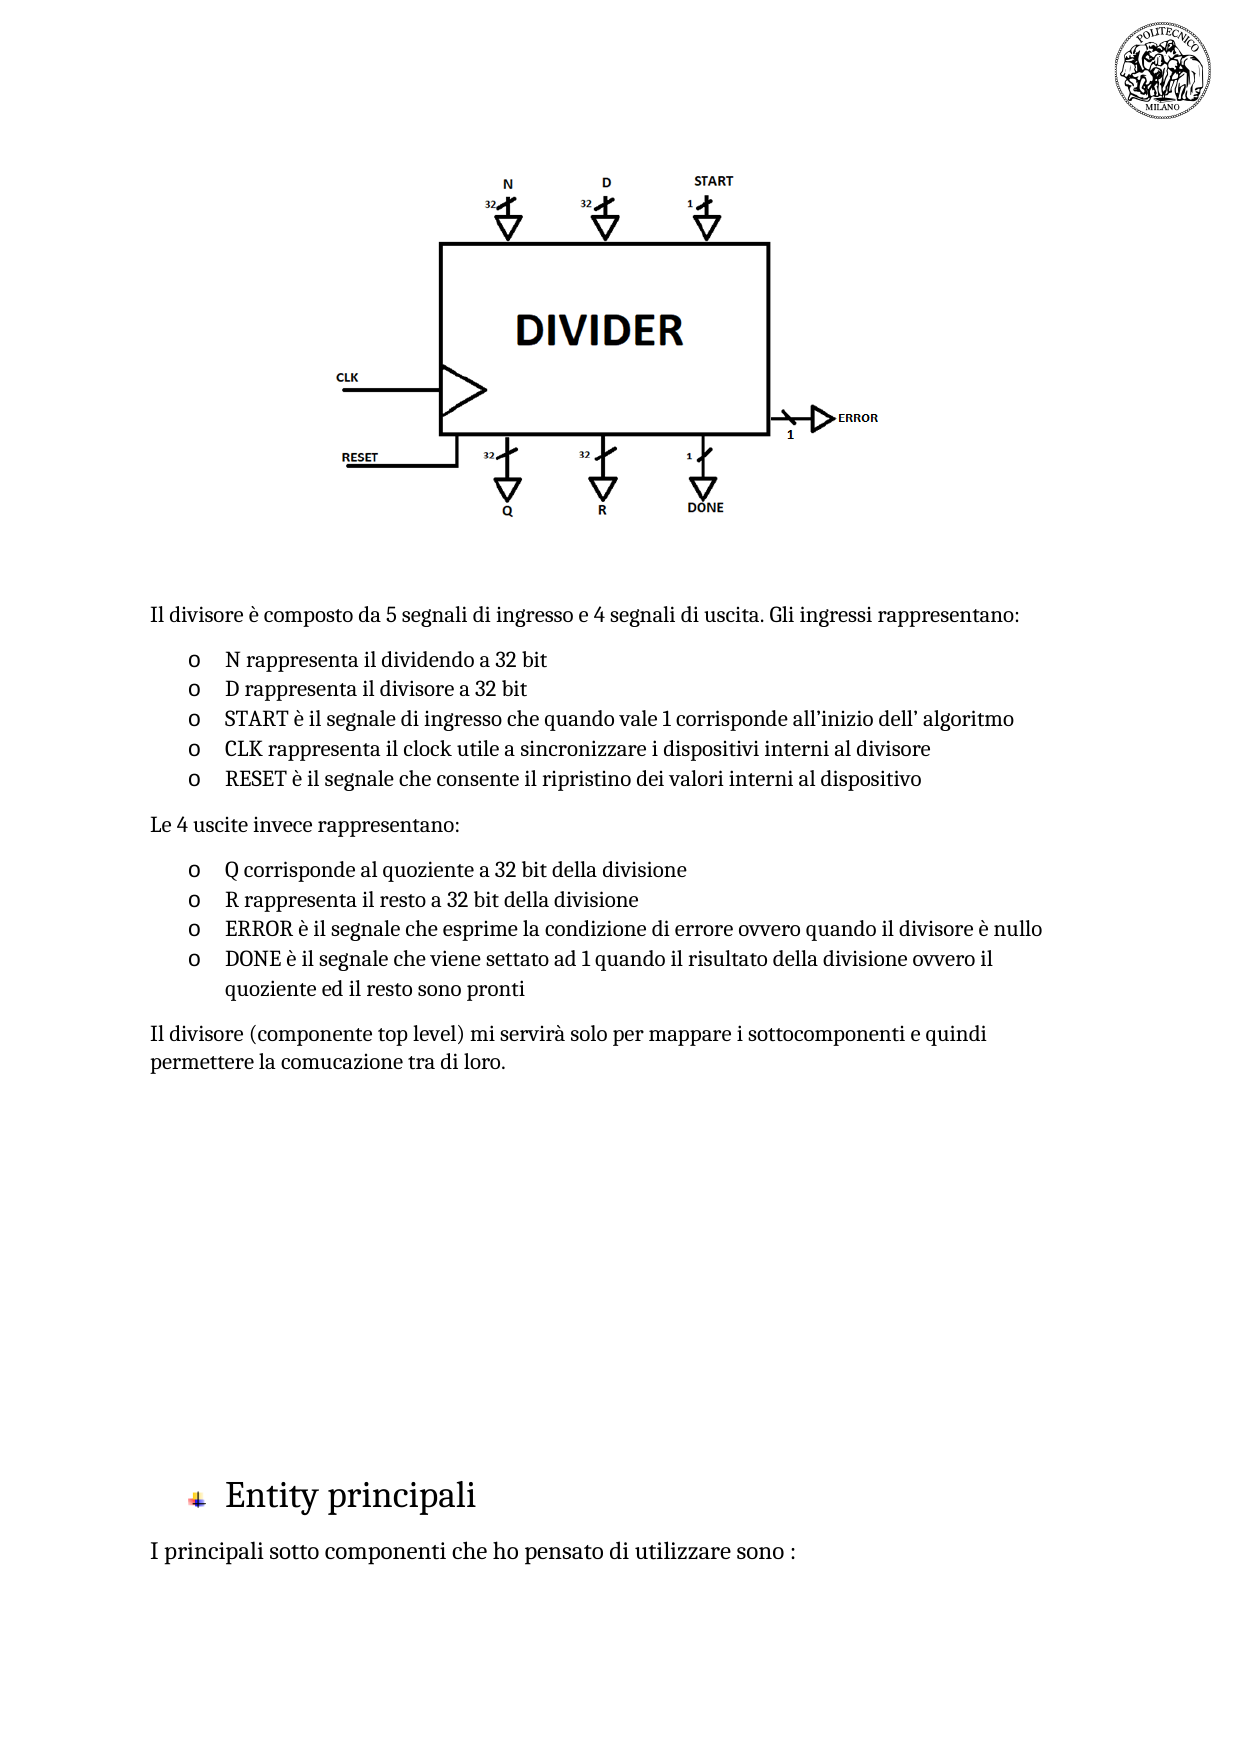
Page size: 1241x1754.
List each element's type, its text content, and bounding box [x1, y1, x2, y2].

list Entity principali [187, 1473, 1090, 1517]
list START è il segnale di ingresso che quando vale 1 corrisponde all’inizio dell’ algoritmo [187, 706, 1090, 733]
text Il divisore è composto da 5 segnali di ingresso e 4 segnali di uscita. Gli ingressi rappresentano: [150, 601, 1090, 628]
text Il divisore (componente top level) mi servirà solo per mappare i sottocomponenti e quindi permettere la comucazione tra di loro. [150, 1021, 1090, 1075]
list ERROR è il segnale che esprime la condizione di errore ovvero quando il divisore è nullo [187, 916, 1090, 944]
picture [188, 1490, 206, 1508]
picture [1114, 22, 1211, 119]
text I principali sotto componenti che ho pensato di utilizzare sono : [150, 1537, 1090, 1565]
text Le 4 uscite invece rappresentano: [150, 812, 1090, 838]
list Q corrisponde al quoziente a 32 bit della divisione [187, 857, 1090, 884]
list DONE è il segnale che viene settato ad 1 quando il risultato della divisione ovvero il quoziente ed il resto sono pronti [187, 946, 1090, 1002]
list R rappresenta il resto a 32 bit della divisione [187, 886, 1090, 914]
list CLK rappresenta il clock utile a sincronizzare i dispositivi interni al divisore [187, 736, 1090, 763]
list RESET è il segnale che consente il ripristino dei valori interni al dispositivo [187, 765, 1090, 793]
list D rappresenta il divisore a 32 bit [187, 676, 1090, 704]
picture [332, 174, 908, 539]
list N rappresenta il dividendo a 32 bit [187, 647, 1090, 674]
